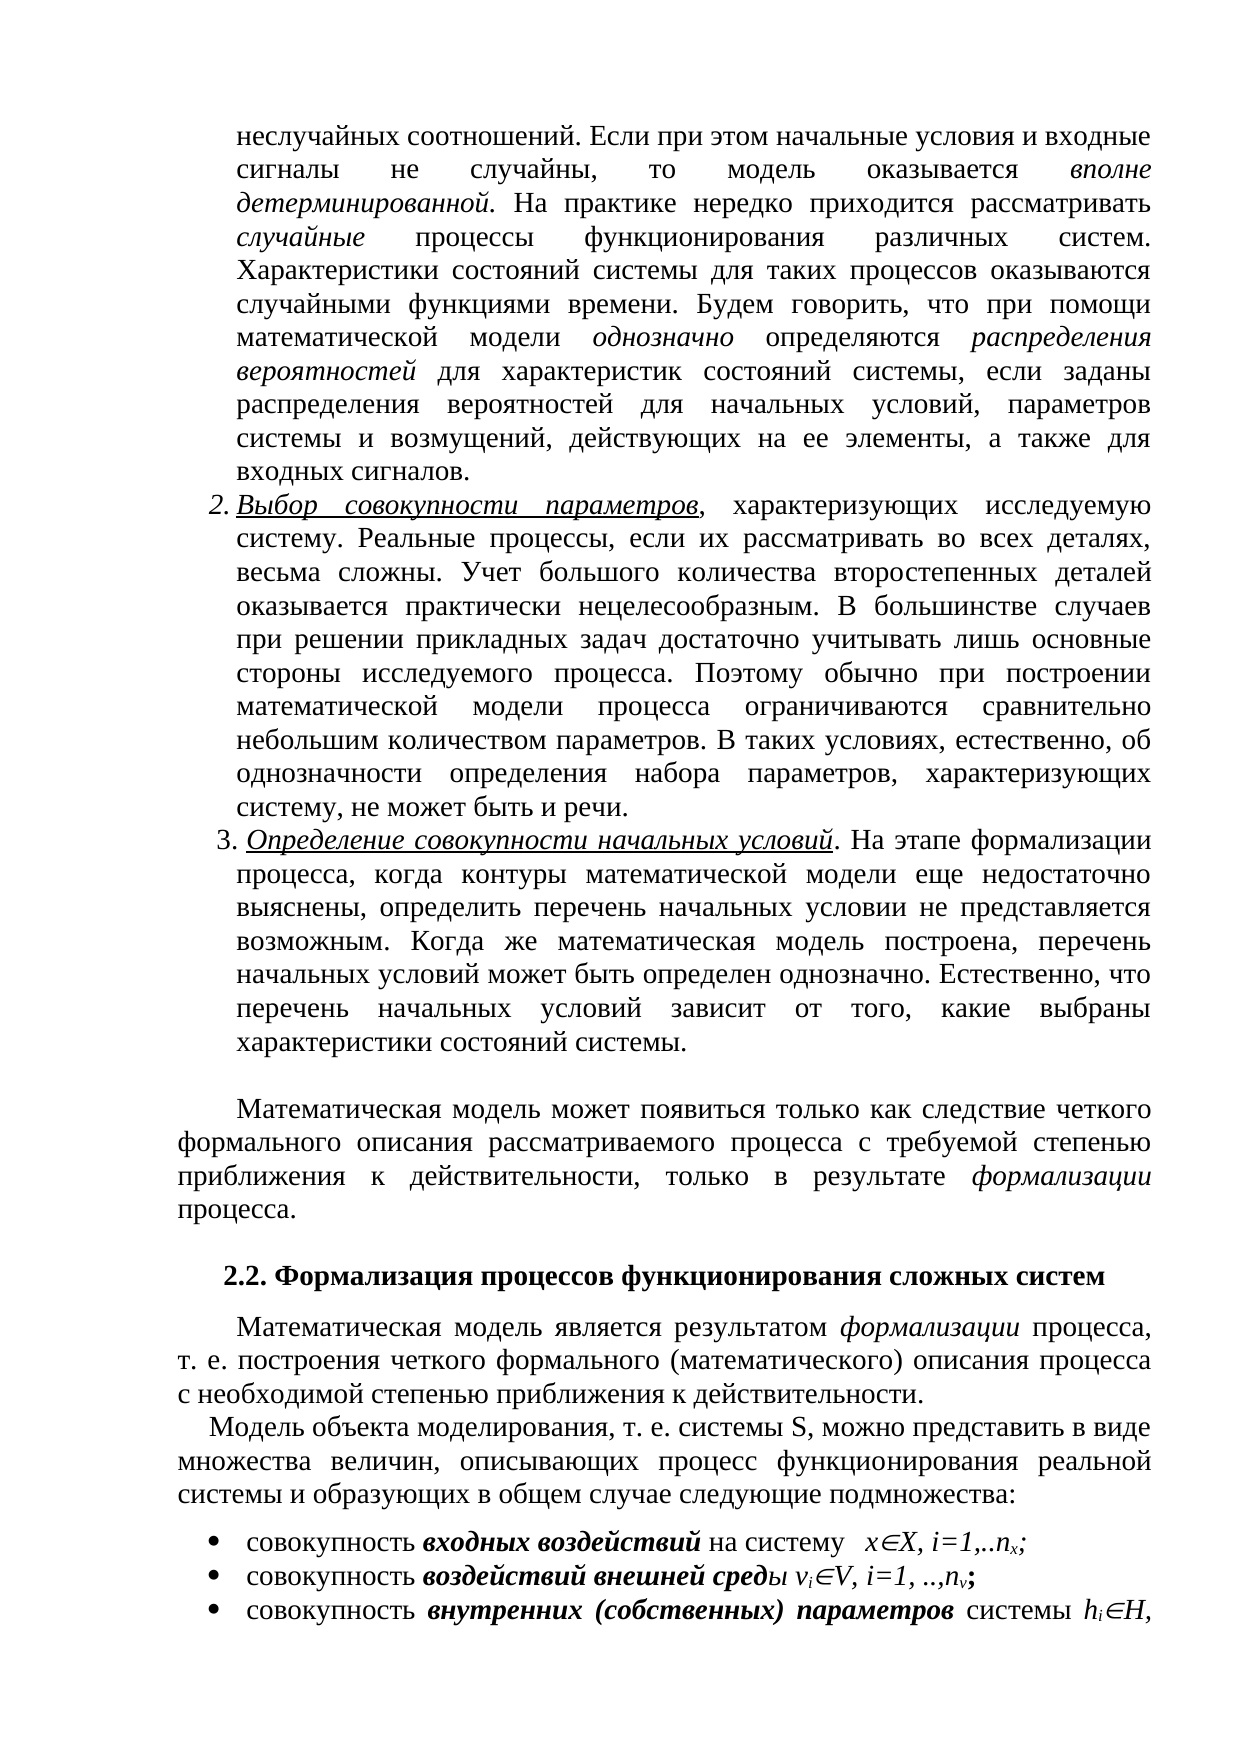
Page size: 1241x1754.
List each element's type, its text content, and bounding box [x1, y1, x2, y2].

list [208, 118, 1152, 487]
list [208, 1592, 1152, 1626]
list Выбор совокупности параметров, характеризующих исследуемую систему. Реальные процессы, если их рассматривать во всех деталях, весьма сложны. Учет большого количества второстепенных деталей оказывается практически нецелесообразным. В большинстве случаев при решении прикладных задач достаточно учитывать лишь основные стороны исследуемого процесса. Поэтому обычно при построении математической модели процесса ограничиваются сравнительно небольшим количеством параметров. В таких условиях, естественно, об однозначности определения набора параметров, характеризующих систему, не может быть и речи. [208, 487, 1152, 822]
text Математическая модель может появиться только как следствие четкого формального описания рассматриваемого процесса с требуемой степенью приближения к действительности, только в результате формализации процесса. [177, 1091, 1152, 1225]
text Математическая модель является результатом формализации процесса, т. е. построения четкого формального (математического) описания процесса с необходимой степенью приближения к действительности. [177, 1309, 1152, 1409]
list совокупность воздействий внешней среды viV, i=1, ..,пv; [208, 1558, 1152, 1592]
text Модель объекта моделирования, т. е. системы S, можно представить в виде множества величин, описывающих процесс функционирования реальной системы и образующих в общем случае следующие подмножества: [177, 1409, 1152, 1510]
subtitle 2.2. Формализация процессов функционирования сложных систем [177, 1258, 1152, 1292]
list Определение совокупности начальных условий. На этапе формализации процесса, когда контуры математической модели еще недостаточно выяснены, определить перечень начальных условии не представляется возможным. Когда же математическая модель построена, перечень начальных условий может быть определен однозначно. Естественно, что перечень начальных условий зависит от того, какие выбраны характеристики состояний системы. [216, 822, 1152, 1057]
list совокупность входных воздействий на системухХ, i=1,..nx; [208, 1510, 1152, 1558]
